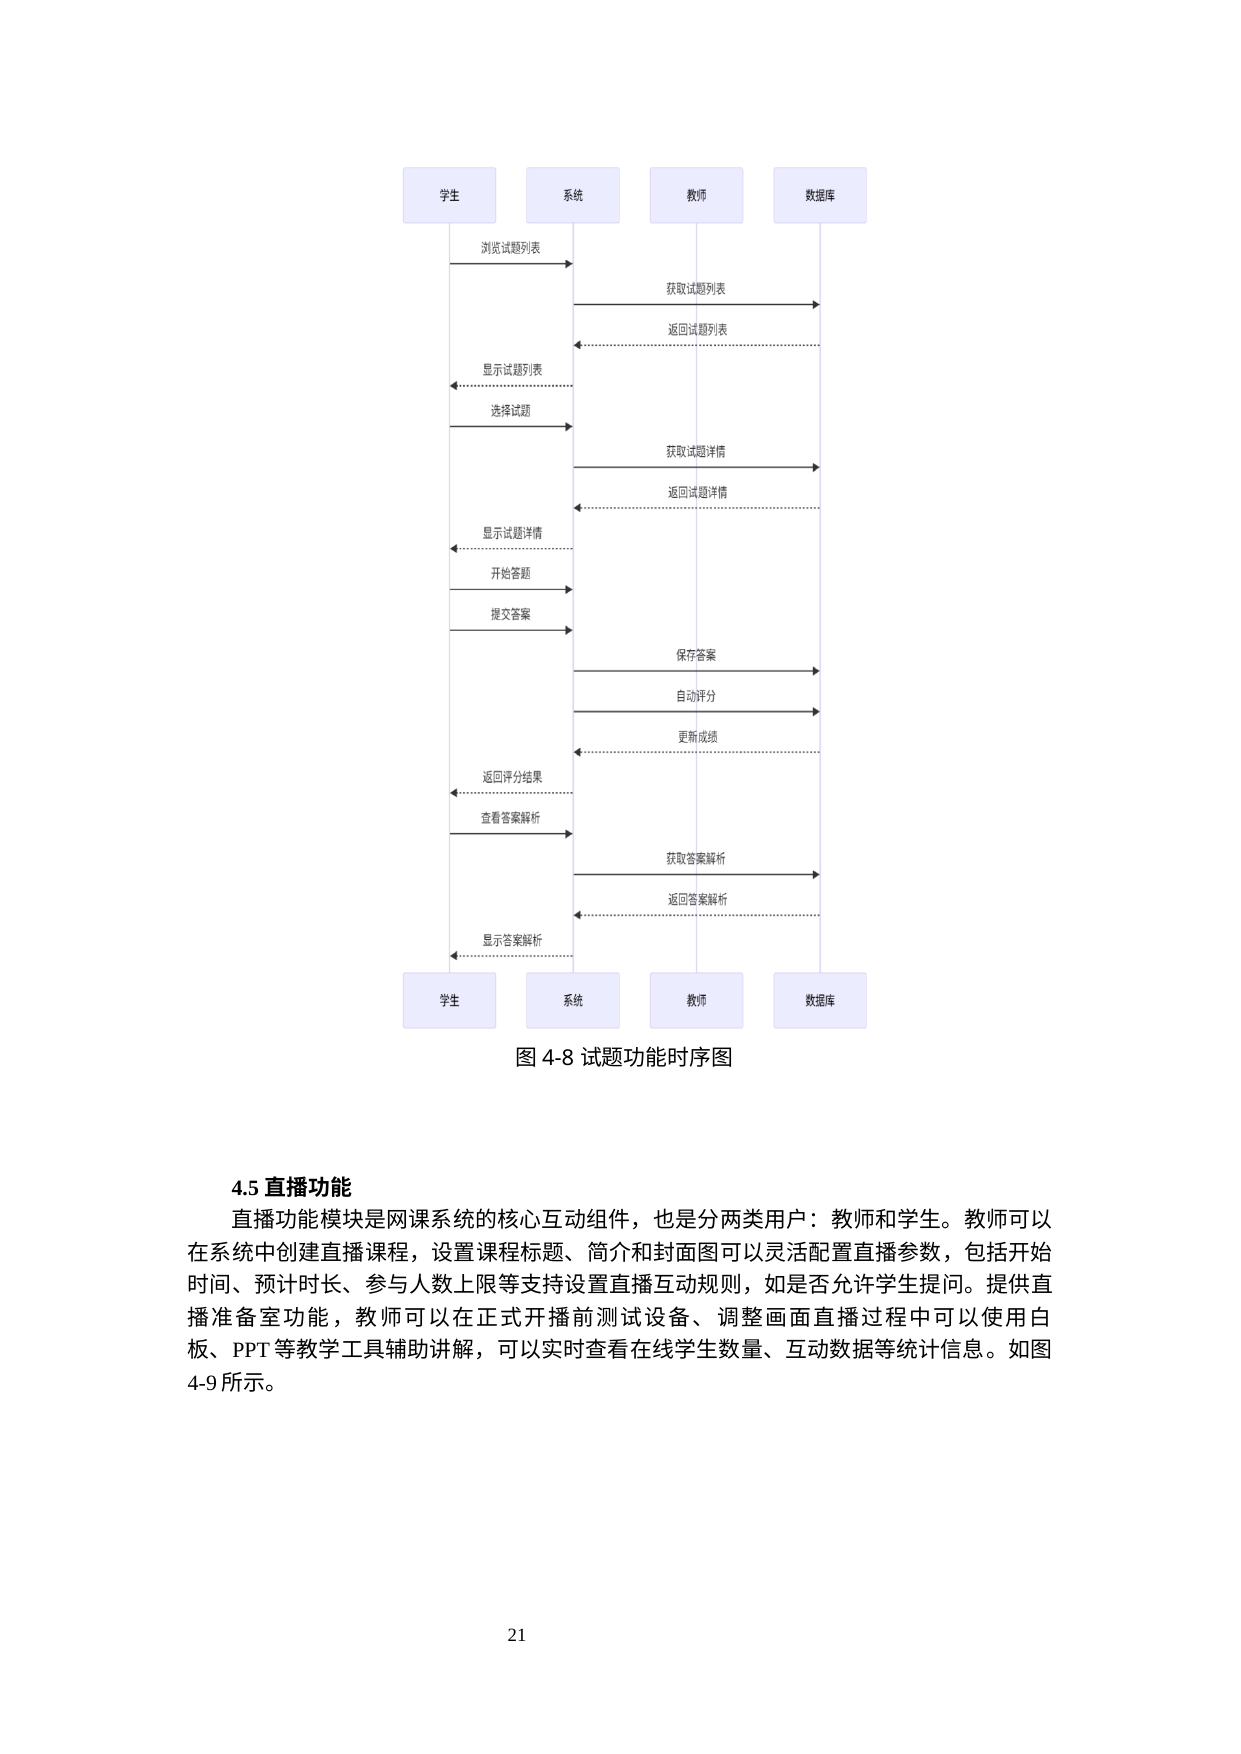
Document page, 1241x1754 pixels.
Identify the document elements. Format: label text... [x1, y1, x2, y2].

picture [262, 162, 978, 1037]
text 4.5 直播功能 [187, 1169, 1053, 1202]
text 直播功能模块是网课系统的核心互动组件，也是分两类用户：教师和学生。教师可以在系统中创建直播课程，设置课程标题、简介和封面图可以灵活配置直播参数，包括开始时间、预计时长、参与人数上限等支持设置直播互动规则，如是否允许学生提问。提供直播准备室功能，教师可以在正式开播前测试设备、调整画面直播过程中可以使用白板、PPT等教学工具辅助讲解，可以实时查看在线学生数量、互动数据等统计信息。如图4-9所示。 [187, 1202, 1053, 1397]
text 图4-8 试题功能时序图 [187, 1039, 1053, 1072]
